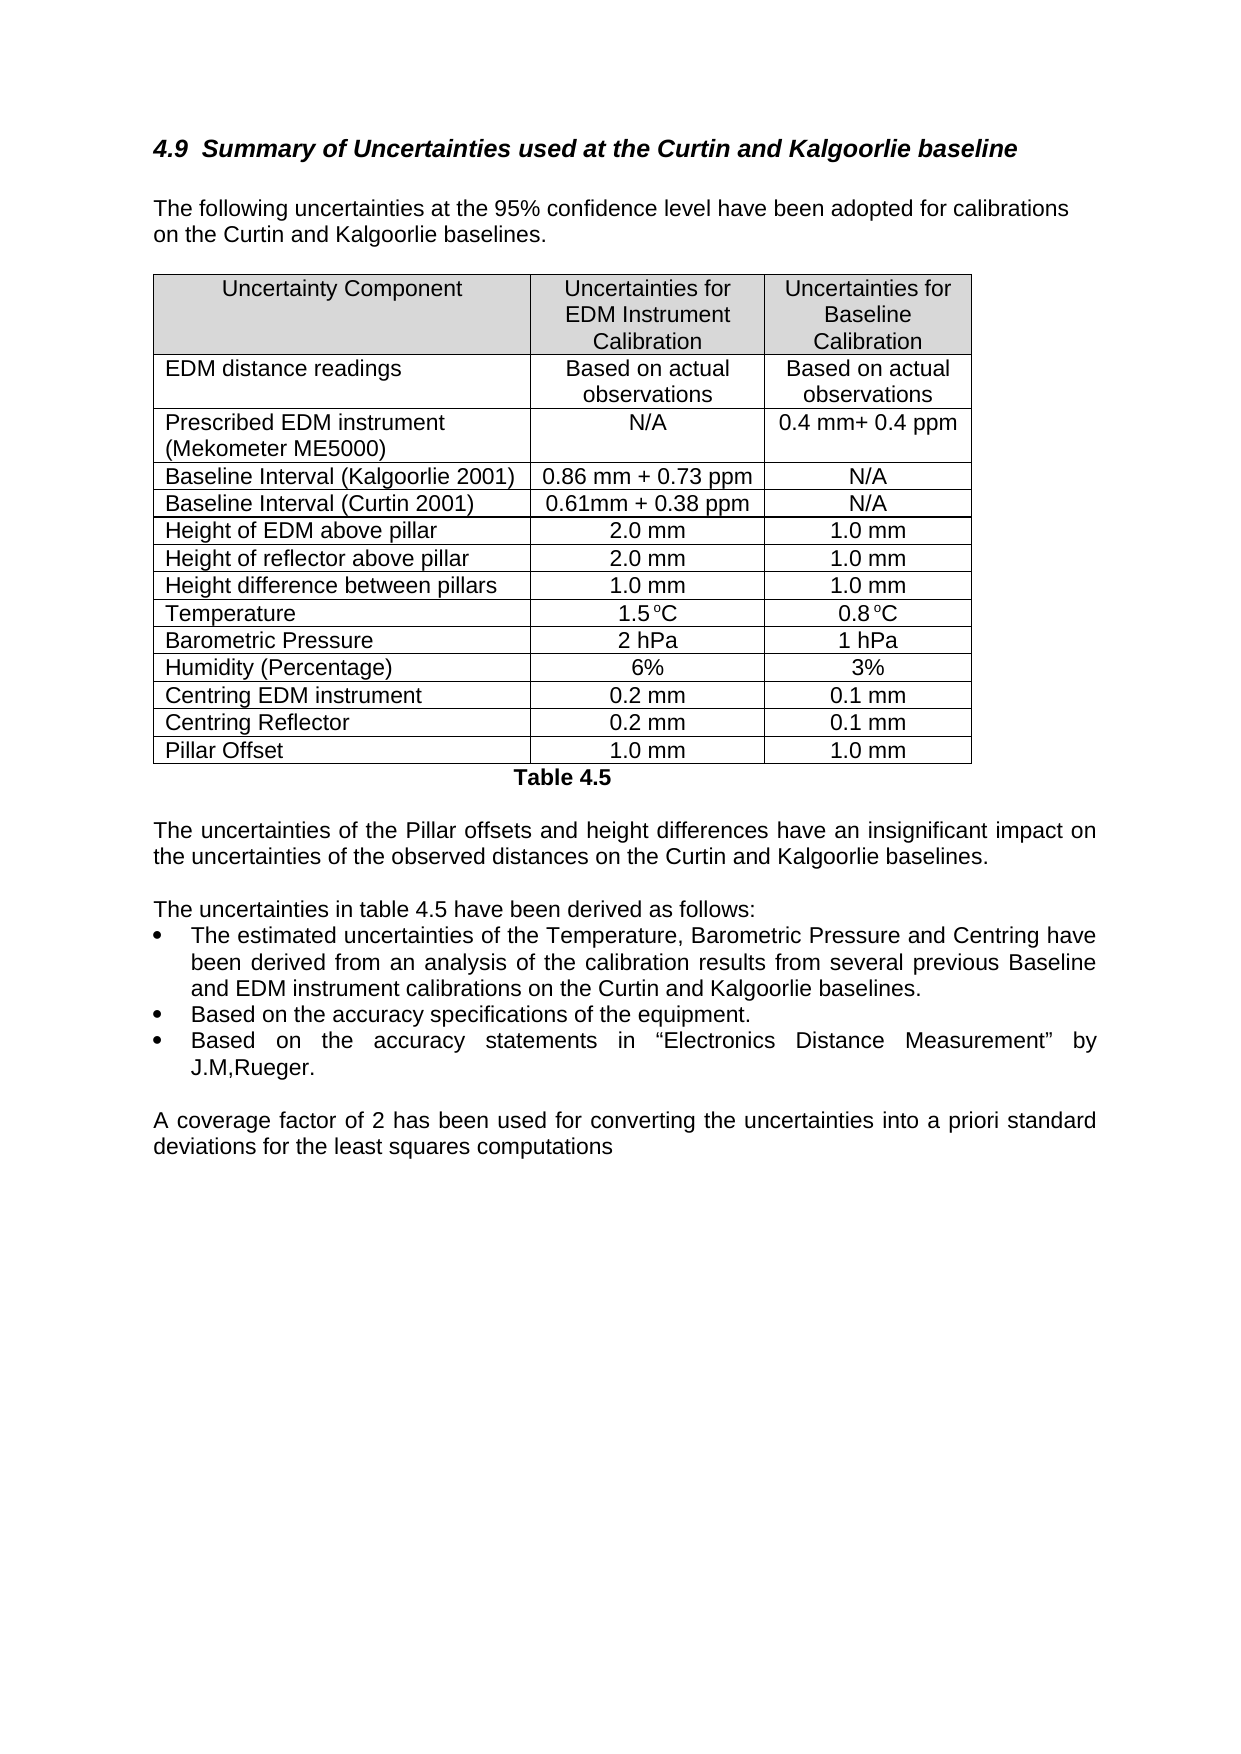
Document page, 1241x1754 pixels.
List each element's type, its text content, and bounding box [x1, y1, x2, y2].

table_cell N/A [765, 463, 971, 489]
text A coverage factor of 2 has been used for converting the uncertainties into a priori standard deviations for the least squares computations [153, 1107, 1098, 1159]
table_cell 1.0 mm [765, 737, 971, 763]
table_cell 0.8 oC [765, 600, 971, 626]
table_cell 0.61mm + 0.38 ppm [531, 490, 764, 516]
table_cell 1.5 oC [531, 600, 764, 626]
table_cell 1 hPa [765, 627, 971, 653]
list The estimated uncertainties of the Temperature, Barometric Pressure and Centring have been derived from an analysis of the calibration results from several previous Baseline and EDM instrument calibrations on the Curtin and baselines. [153, 922, 1098, 1001]
table_cell 0.86 mm + 0.73 ppm [531, 463, 764, 489]
table_cell 0.2 mm [531, 682, 764, 708]
table_cell Height of reflector above pillar [154, 545, 530, 571]
table_cell Height of EDM above pillar [154, 518, 530, 544]
table_cell N/A [765, 490, 971, 516]
table_header Uncertainty Component [154, 275, 530, 354]
table_cell 2.0 mm [531, 518, 764, 544]
table_cell 1.0 mm [531, 572, 764, 598]
list Based on the accuracy statements in “Electronics Distance Measurement” by J.M,Rueger. [153, 1027, 1098, 1080]
table_cell 1.0 mm [765, 545, 971, 571]
table_cell 1.0 mm [765, 518, 971, 544]
table_cell 1.0 mm [531, 737, 764, 763]
table_cell 0.1 mm [765, 682, 971, 708]
table_cell Prescribed EDM instrument (Mekometer ME5000) [154, 409, 530, 462]
table_cell Humidity (Percentage) [154, 654, 530, 681]
table_cell Table 4.5 [154, 764, 971, 790]
table_cell 1.0 mm [765, 572, 971, 598]
text The following uncertainties at the 95% confidence level have been adopted for calibrations on the Curtin and baselines. [153, 195, 1098, 248]
table_cell N/A [531, 409, 764, 462]
table_cell Based on actual observations [765, 355, 971, 408]
table_header Uncertainties for Baseline Calibration [765, 275, 971, 354]
text The uncertainties in table 4.5 have been derived as follows: [153, 896, 1098, 922]
table_cell EDM distance readings [154, 355, 530, 408]
table_header Uncertainties for EDM Instrument Calibration [531, 275, 764, 354]
table_cell 3% [765, 654, 971, 681]
table_cell Height difference between pillars [154, 572, 530, 598]
table_cell Centring Reflector [154, 709, 530, 736]
table_cell 6% [531, 654, 764, 681]
table_cell Baseline Interval (Kalgoorlie 2001) [154, 463, 530, 489]
table_cell 0.4 mm+ 0.4 ppm [765, 409, 971, 462]
table_cell Barometric Pressure [154, 627, 530, 653]
table_cell 0.1 mm [765, 709, 971, 736]
table_cell 2.0 mm [531, 545, 764, 571]
table_cell 2 hPa [531, 627, 764, 653]
table_cell Baseline Interval (Curtin 2001) [154, 490, 530, 516]
table_cell Pillar Offset [154, 737, 530, 763]
subtitle 4.9 Summary of Uncertainties used at the Curtin and baseline [153, 133, 1098, 162]
text The uncertainties of the Pillar offsets and height differences have an insignificant impact on the uncertainties of the observed distances on the Curtin and baselines. [153, 817, 1098, 869]
table_cell 0.2 mm [531, 709, 764, 736]
list Based on the accuracy specifications of the equipment. [153, 1001, 1098, 1027]
table_cell Centring EDM instrument [154, 682, 530, 708]
table_cell Temperature [154, 600, 530, 626]
table_cell Based on actual observations [531, 355, 764, 408]
